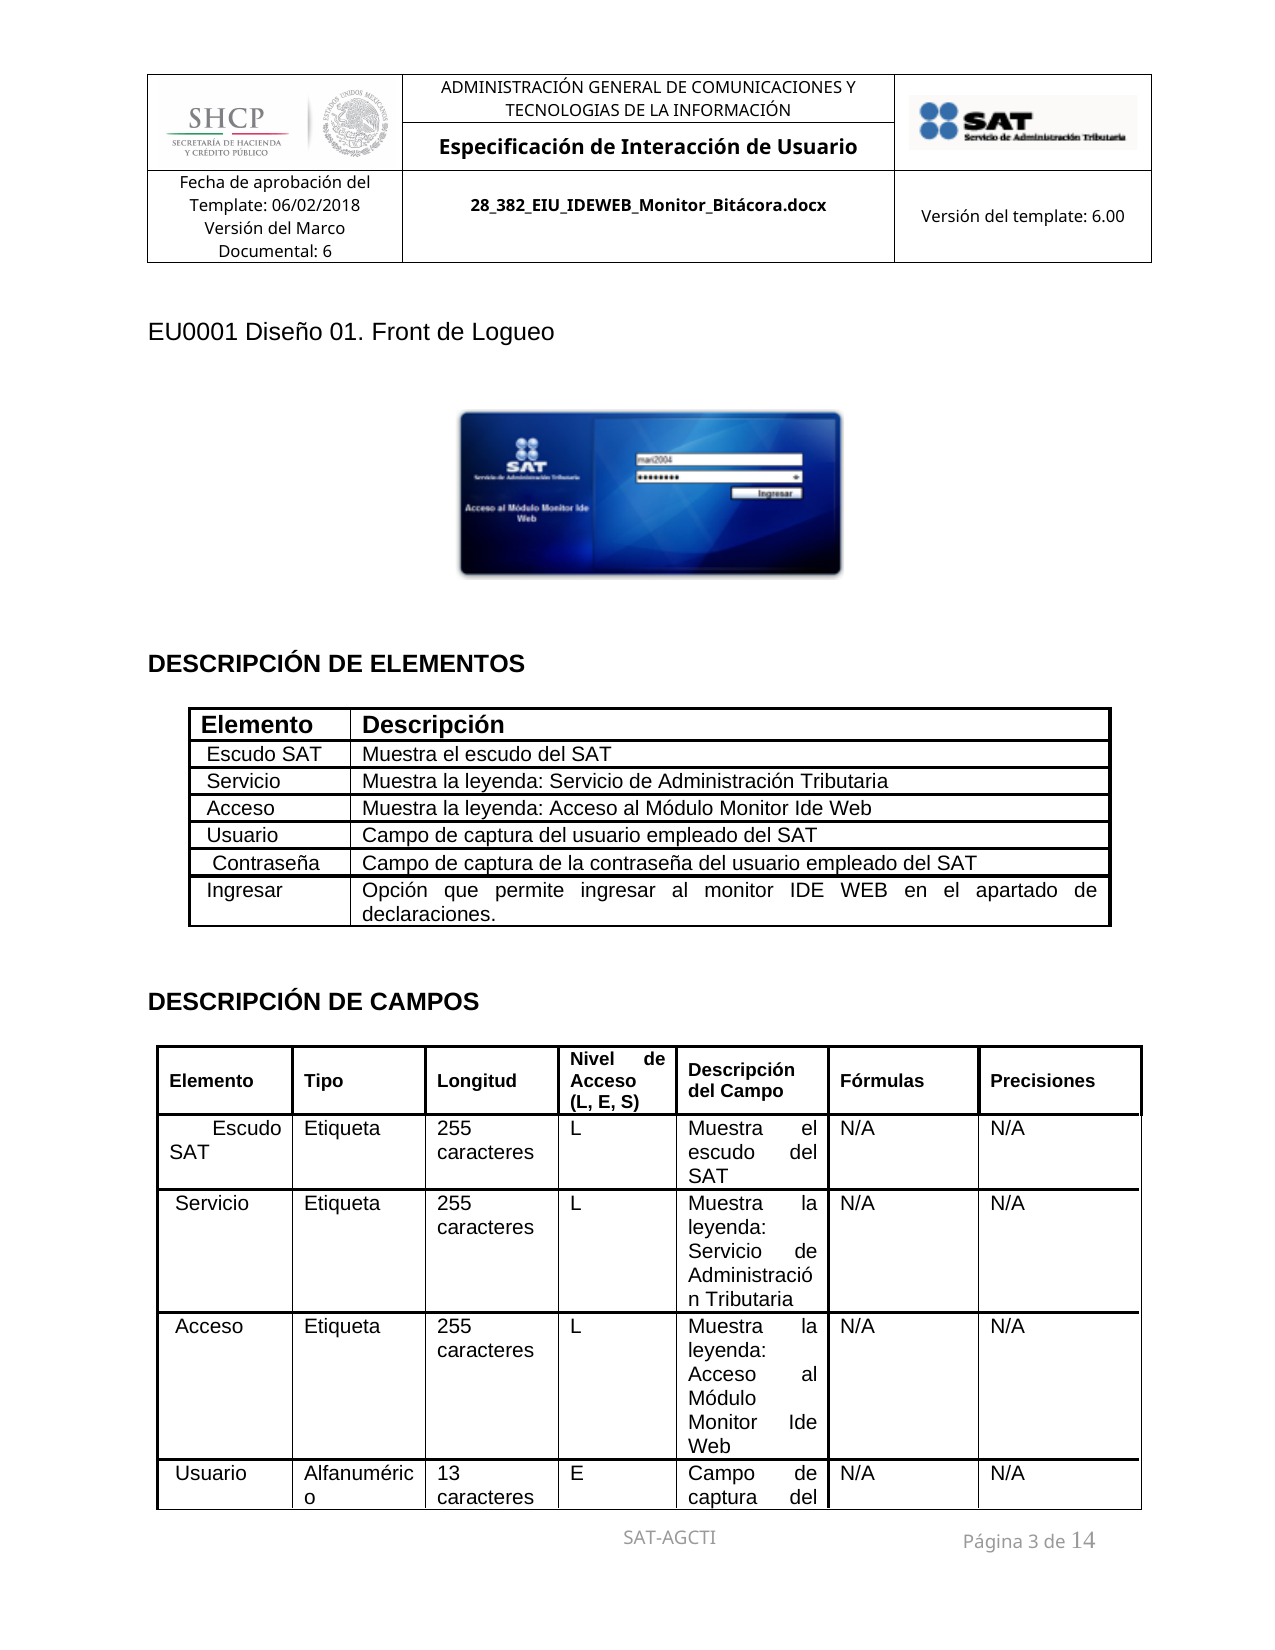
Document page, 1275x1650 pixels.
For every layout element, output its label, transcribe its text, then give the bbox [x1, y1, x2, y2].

table_header Fórmulas [830, 1048, 977, 1113]
table_cell 13 caracteres [426, 1461, 558, 1508]
table_cell Escudo SAT [191, 742, 350, 766]
table_cell N/A [830, 1314, 978, 1457]
table_cell 255 caracteres [426, 1191, 558, 1311]
table_cell Usuario [191, 823, 350, 847]
table_cell N/A [830, 1116, 978, 1188]
table_cell Opción que permite ingresar al monitor IDE WEB en el apartado de declaraciones. [351, 878, 1108, 925]
table_cell 255 caracteres [426, 1116, 558, 1188]
table_cell E [559, 1461, 676, 1508]
table_header Elemento [191, 710, 350, 739]
table_cell Contraseña [191, 850, 350, 874]
table_cell Muestra la leyenda: Servicio de Administración Tributaria [351, 769, 1108, 793]
table_cell Etiqueta [293, 1116, 425, 1188]
table_cell L [559, 1116, 676, 1188]
table_cell Escudo SAT [159, 1116, 292, 1188]
table_cell N/A [979, 1113, 1141, 1188]
table_cell Usuario [159, 1461, 292, 1508]
table_cell Servicio [159, 1191, 292, 1311]
table_cell Etiqueta [293, 1314, 425, 1457]
table_header Descripción [351, 710, 1108, 739]
table_header Elemento [159, 1048, 291, 1113]
table_cell N/A [979, 1458, 1141, 1508]
table_cell Muestra el escudo del SAT [351, 742, 1108, 766]
table_cell Campo de captura del usuario empleado del SAT [677, 1461, 827, 1508]
table_cell Acceso [191, 796, 350, 820]
picture [909, 95, 1138, 150]
table_cell Etiqueta [293, 1191, 425, 1311]
table_header Nivel de Acceso (L, E, S) [560, 1048, 675, 1113]
table_cell L [559, 1314, 676, 1457]
picture [158, 75, 396, 170]
table_cell 255 caracteres [426, 1314, 558, 1457]
table_cell N/A [830, 1191, 978, 1311]
table_cell Muestra el escudo del SAT [677, 1116, 827, 1188]
table_cell N/A [979, 1188, 1141, 1311]
table_cell Muestra la leyenda: Acceso al Módulo Monitor Ide Web [677, 1314, 827, 1457]
table_cell Acceso [159, 1314, 292, 1457]
table_cell Servicio [191, 769, 350, 793]
table_cell Muestra la leyenda: Acceso al Módulo Monitor Ide Web [351, 796, 1108, 820]
subtitle Descripción de Campos [148, 987, 1152, 1016]
table_header Precisiones [981, 1048, 1140, 1113]
table_cell Ingresar [191, 878, 350, 925]
subtitle Descripción de Elementos [fase: análisis] [etapa: Especificación Funcional] (ACSN) [148, 649, 1152, 678]
picture [455, 409, 845, 580]
table_cell L [559, 1191, 676, 1311]
table_cell Campo de captura de la contraseña del usuario empleado del SAT [351, 850, 1108, 874]
table_header Descripción del Campo [678, 1048, 827, 1113]
table_header Longitud [427, 1048, 557, 1113]
table_header Tipo [294, 1048, 424, 1113]
subtitle EU0001 Diseño 01. Front de Logueo [148, 317, 1152, 345]
table_cell N/A [979, 1311, 1141, 1457]
table_cell Alfanumérico [293, 1461, 425, 1508]
table_cell Muestra la leyenda: Servicio de Administración Tributaria [677, 1191, 827, 1311]
table_cell Campo de captura del usuario empleado del SAT [351, 823, 1108, 847]
table_cell N/A [830, 1461, 978, 1508]
